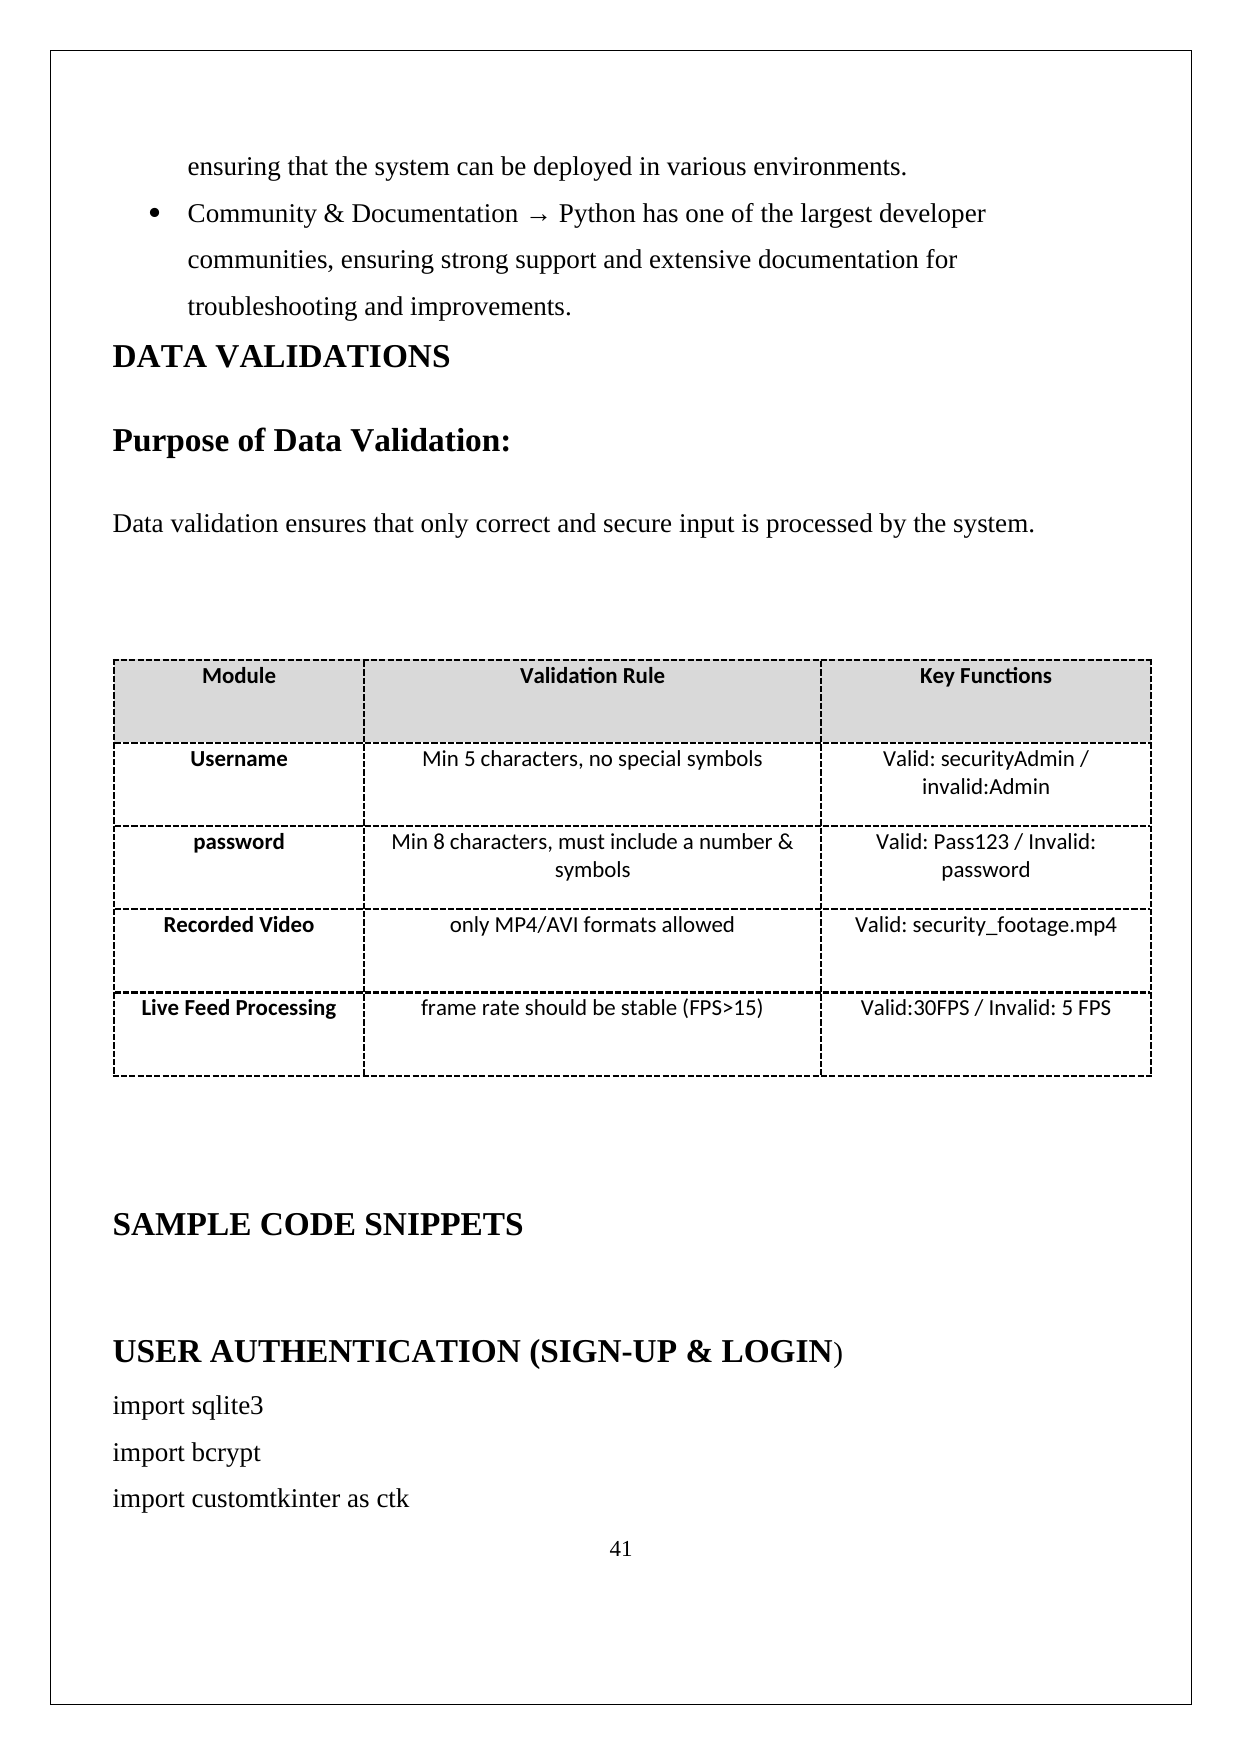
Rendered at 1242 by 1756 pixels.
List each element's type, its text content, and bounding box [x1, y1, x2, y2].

text Purpose of Data Validation: [112, 421, 1129, 459]
table_cell Min 5 characters, no special symbols [364, 742, 821, 825]
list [150, 150, 1129, 181]
table_cell Live Feed Processing [114, 991, 364, 1074]
table_cell Valid: Pass123 / Invalid: password [821, 825, 1151, 908]
text import bcrypt [112, 1436, 1129, 1467]
text DATA VALIDATIONS [112, 337, 1129, 375]
text import customtkinter as ctk [112, 1483, 1129, 1514]
table_header Key Functions [821, 659, 1151, 742]
text import sqlite3 [112, 1389, 1129, 1420]
table_header Module [114, 659, 364, 742]
table_cell Valid: securityAdmin / invalid:Admin [821, 742, 1151, 825]
table_cell Username [114, 742, 364, 825]
table_cell Min 8 characters, must include a number & symbols [364, 825, 821, 908]
table_header Validation Rule [364, 659, 821, 742]
text USER AUTHENTICATION (SIGN-UP & LOGIN) [112, 1332, 1129, 1370]
table_cell password [114, 825, 364, 908]
table_cell only MP4/AVI formats allowed [364, 908, 821, 991]
text SAMPLE CODE SNIPPETS [112, 1204, 1129, 1242]
table_cell Valid: security_footage.mp4 [821, 908, 1151, 991]
table_cell frame rate should be stable (FPS>15) [364, 991, 821, 1074]
table_cell Recorded Video [114, 908, 364, 991]
list Community & Documentation → Python has one of the largest developer communities, ensuring strong support and extensive documentation for troubleshooting and improvements. [150, 197, 1129, 321]
table_cell Valid:30FPS / Invalid: 5 FPS [821, 991, 1151, 1074]
text Data validation ensures that only correct and secure input is processed by the system. [112, 507, 1129, 538]
